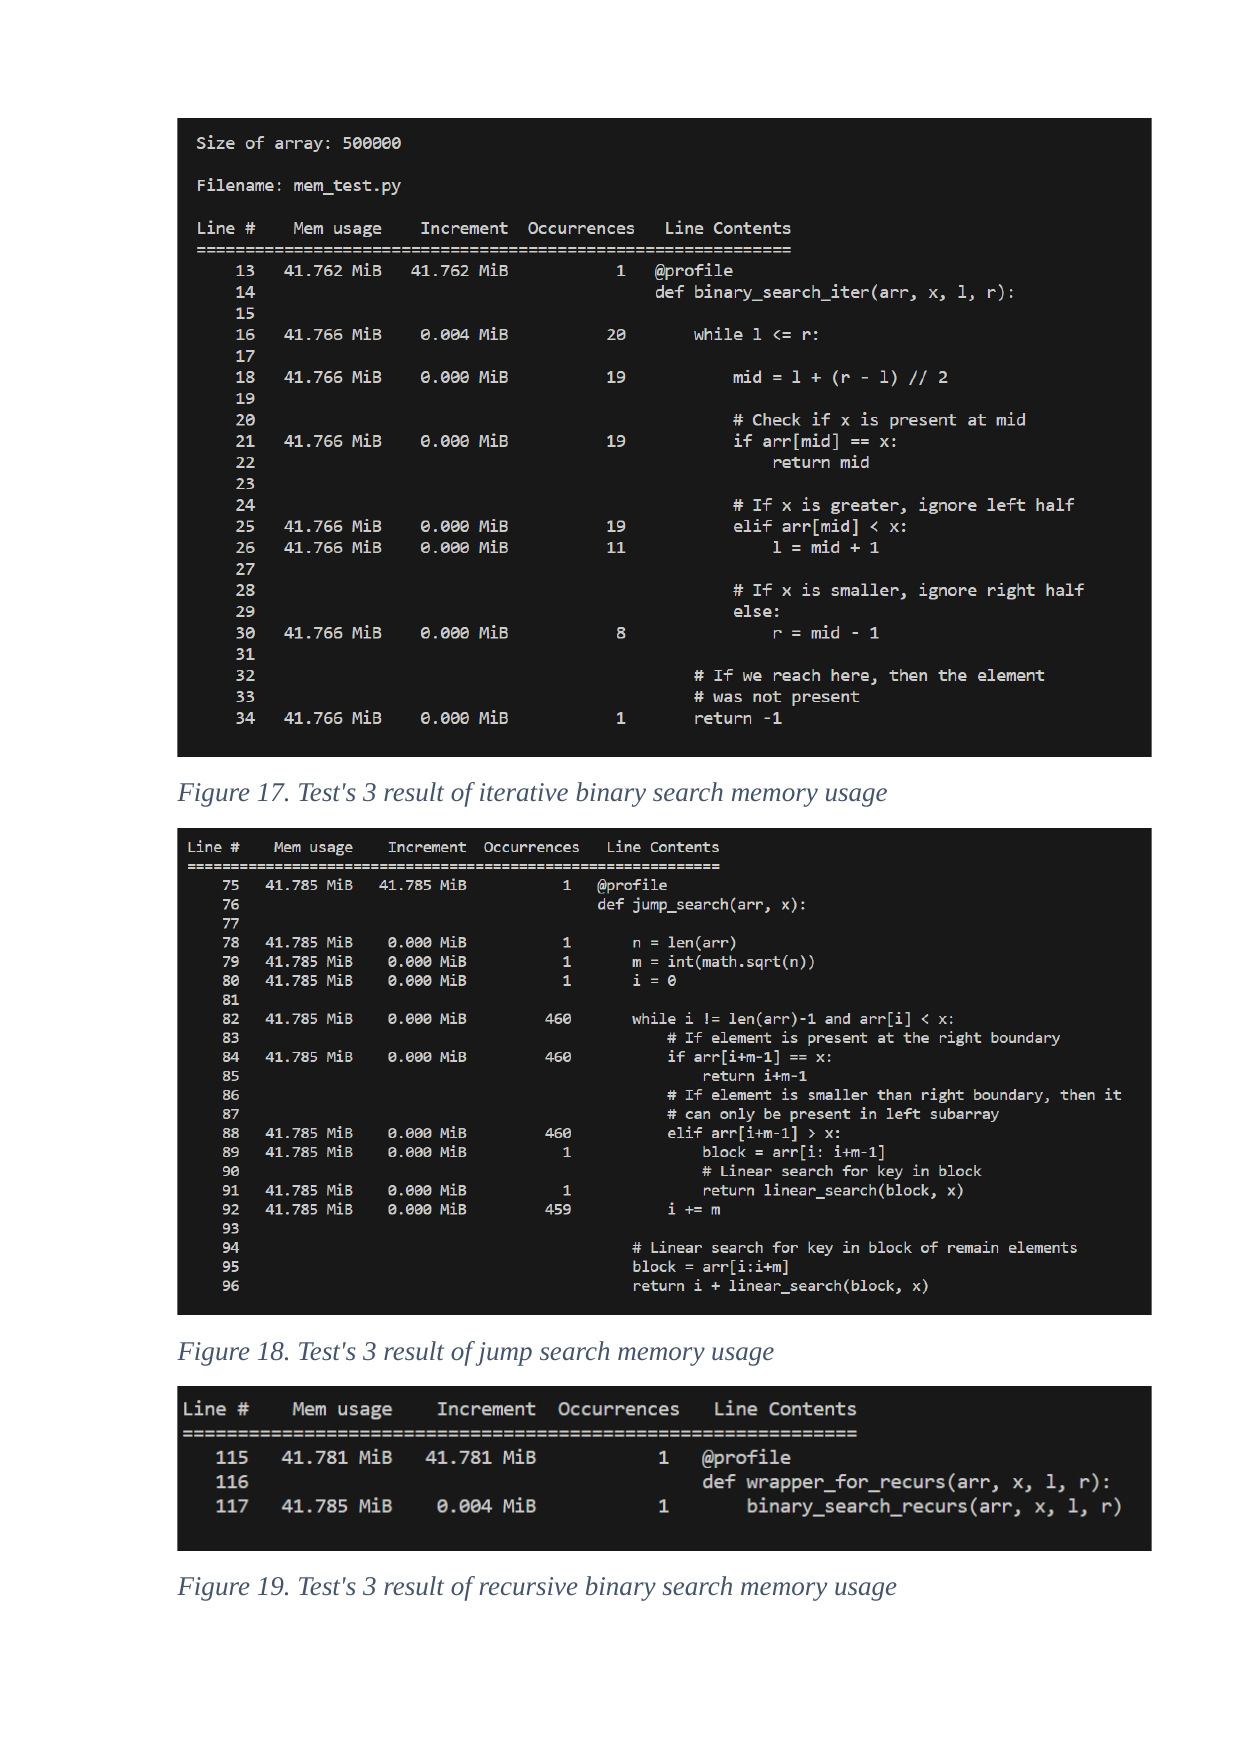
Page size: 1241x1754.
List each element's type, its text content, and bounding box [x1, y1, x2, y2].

text Figure 17. Test's 3 result of iterative binary search memory usage [177, 776, 1152, 807]
picture [177, 1386, 1152, 1551]
text Figure 18. Test's 3 result of jump search memory usage [177, 1334, 1152, 1366]
text Figure 19. Test's 3 result of recursive binary search memory usage [177, 1570, 1152, 1601]
picture [177, 118, 1152, 757]
picture [177, 828, 1152, 1315]
